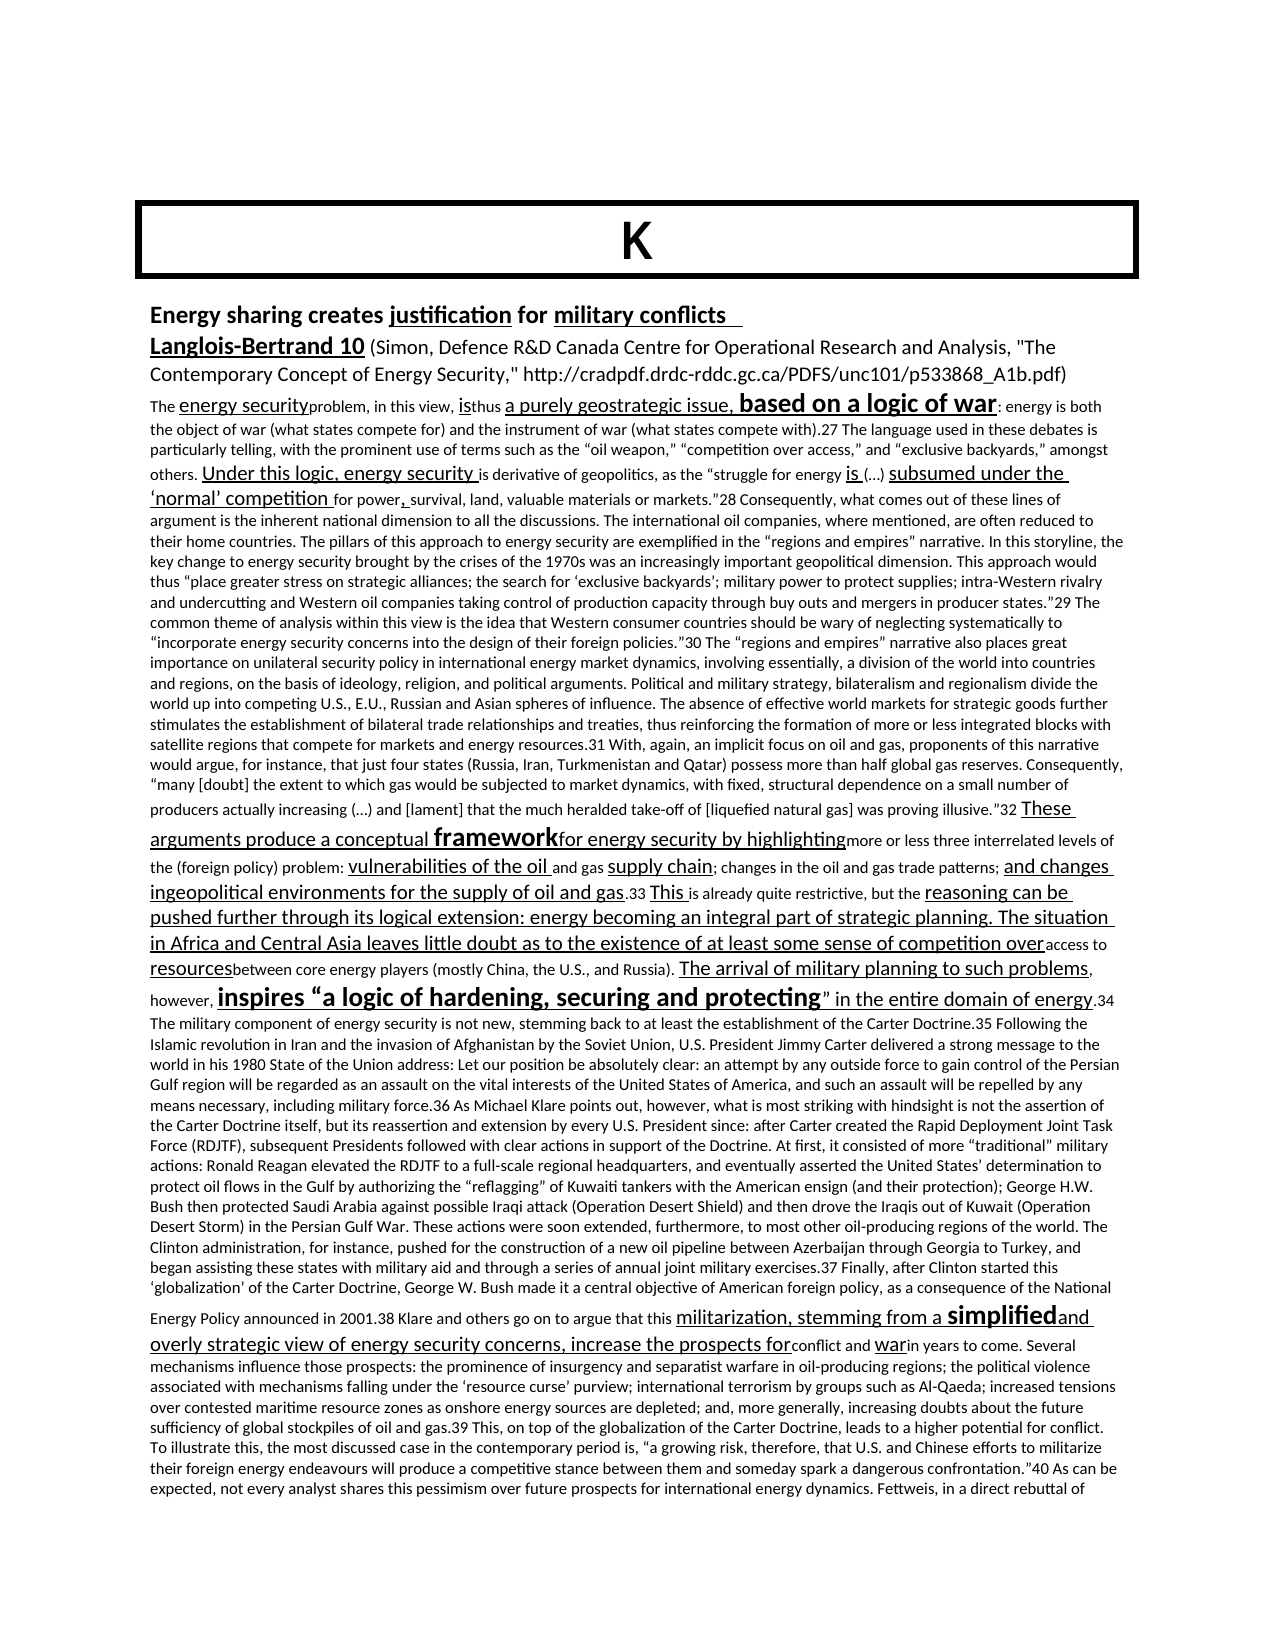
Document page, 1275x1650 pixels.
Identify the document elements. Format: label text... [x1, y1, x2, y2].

subtitle K [142, 206, 1133, 273]
text Langlois-Bertrand 10 (Simon, Defence R&D Canada Centre for Operational Research and Analysis, "The Contemporary Concept of Energy Security," http://cradpdf.drdc-rddc.gc.ca/PDFS/unc101/p533868_A1b.pdf) [150, 330, 1125, 386]
subtitle Energy sharing creates justification for military conflicts [150, 300, 1125, 330]
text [150, 386, 1125, 1498]
